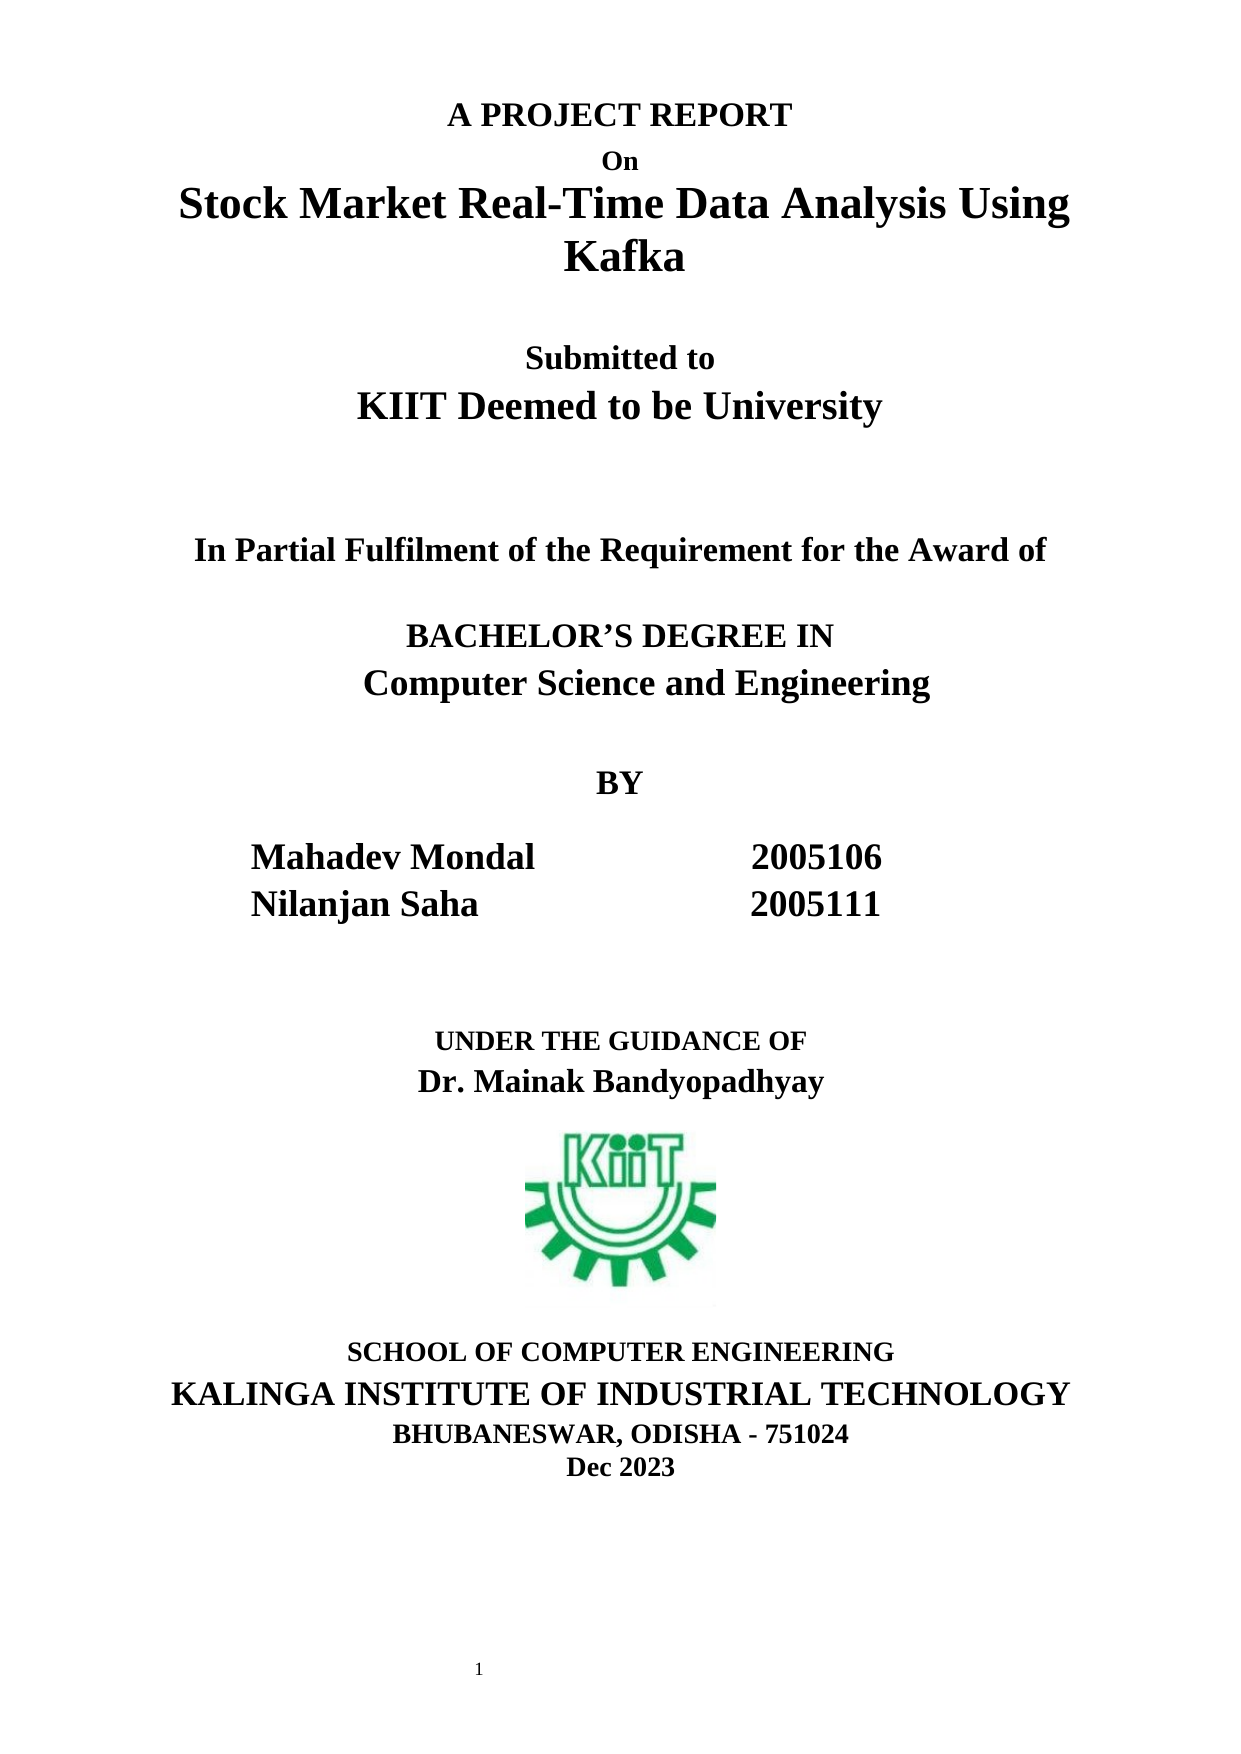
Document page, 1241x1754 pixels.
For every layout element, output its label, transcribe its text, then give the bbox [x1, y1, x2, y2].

text Dr. Mainak Bandyopadhyay [193, 1061, 1049, 1099]
table_cell 2005111 [675, 882, 887, 927]
subtitle KIIT Deemed to be University [193, 381, 1047, 428]
text BY [193, 763, 1047, 802]
text Submitted to [168, 337, 1072, 377]
text KALINGA INSTITUTE OF INDUSTRIAL TECHNOLOGY [169, 1373, 1072, 1413]
text On [193, 143, 1047, 176]
text Computer Science and Engineering [193, 660, 1100, 703]
text A PROJECT REPORT [193, 97, 1047, 134]
table_cell Nilanjan Saha [245, 882, 675, 927]
table_header Mahadev Mondal [245, 833, 675, 882]
text UNDER THE GUIDANCE OF [193, 1024, 1048, 1056]
text In Partial Fulfilment of the Requirement for the Award of BACHELOR’S DEGREE IN [193, 482, 1047, 655]
text BHUBANESWAR, ODISHA - 751024 Dec 2023 [392, 1417, 849, 1483]
text Stock Market Real-Time Data Analysis Using Kafka [129, 176, 1119, 281]
text SCHOOL OF COMPUTER ENGINEERING [193, 1154, 1048, 1368]
picture [525, 1130, 717, 1308]
table_header 2005106 [675, 833, 887, 882]
